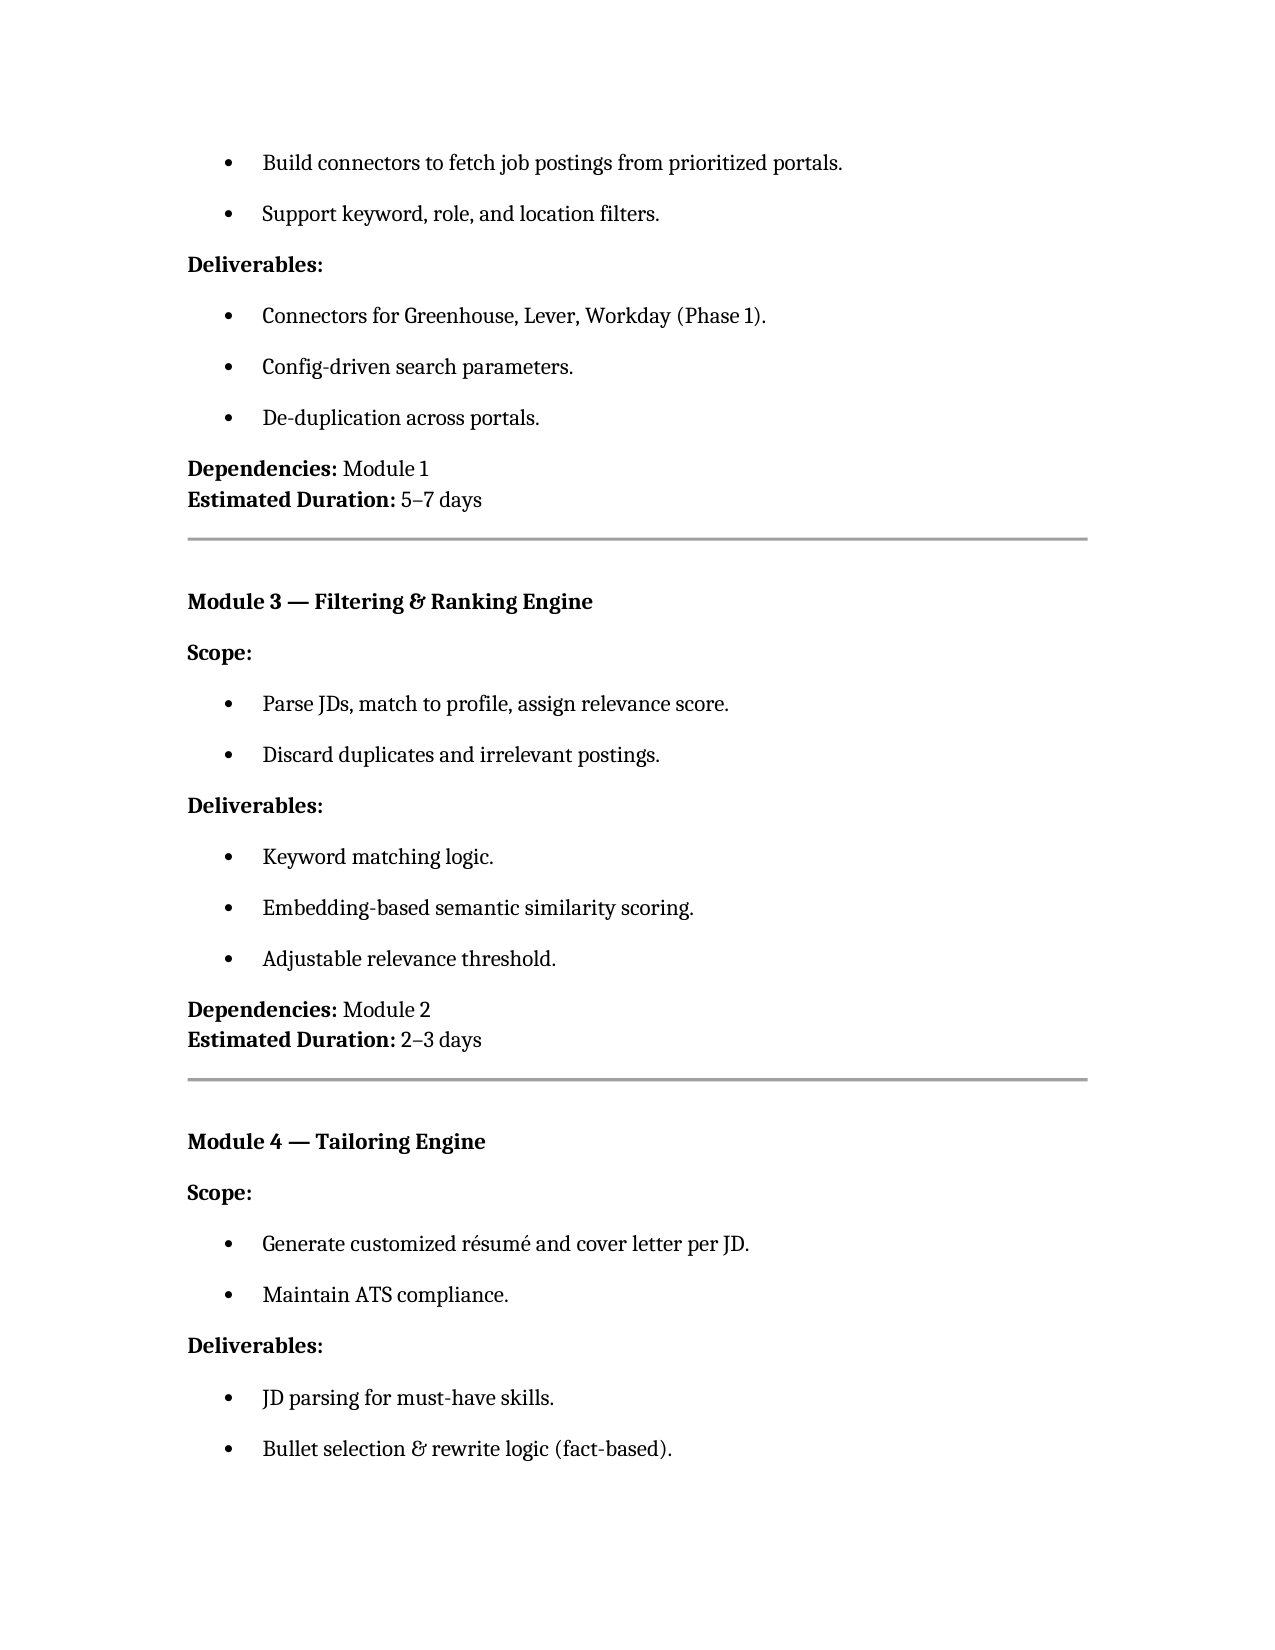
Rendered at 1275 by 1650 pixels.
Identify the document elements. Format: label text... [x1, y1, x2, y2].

list Adjustable relevance threshold. [225, 946, 1087, 972]
text Dependencies: Module 2 Estimated Duration: 2–3 days [187, 997, 1087, 1053]
text Deliverables: [187, 1333, 1087, 1360]
list Support keyword, role, and location filters. [225, 201, 1087, 227]
list Config-driven search parameters. [225, 354, 1087, 381]
list Bullet selection & rewrite logic (fact-based). [225, 1435, 1087, 1462]
list De-duplication across portals. [225, 405, 1087, 432]
list Discard duplicates and irrelevant postings. [225, 742, 1087, 768]
text Scope: [187, 639, 1087, 666]
text Module 4 — Tailoring Engine [187, 1129, 1087, 1156]
list Build connectors to fetch job postings from prioritized portals. [225, 150, 1087, 176]
text Dependencies: Module 1 Estimated Duration: 5–7 days [187, 456, 1087, 513]
list Generate customized résumé and cover letter per JD. [225, 1231, 1087, 1258]
list Embedding-based semantic similarity scoring. [225, 895, 1087, 921]
list Keyword matching logic. [225, 844, 1087, 870]
list Maintain ATS compliance. [225, 1282, 1087, 1309]
list JD parsing for must-have skills. [225, 1384, 1087, 1411]
text Module 3 — Filtering & Ranking Engine [187, 588, 1087, 615]
text Deliverables: [187, 793, 1087, 819]
list Connectors for Greenhouse, Lever, Workday (Phase 1). [225, 303, 1087, 329]
text Deliverables: [187, 252, 1087, 278]
list Parse JDs, match to profile, assign relevance score. [225, 691, 1087, 717]
text Scope: [187, 1180, 1087, 1207]
